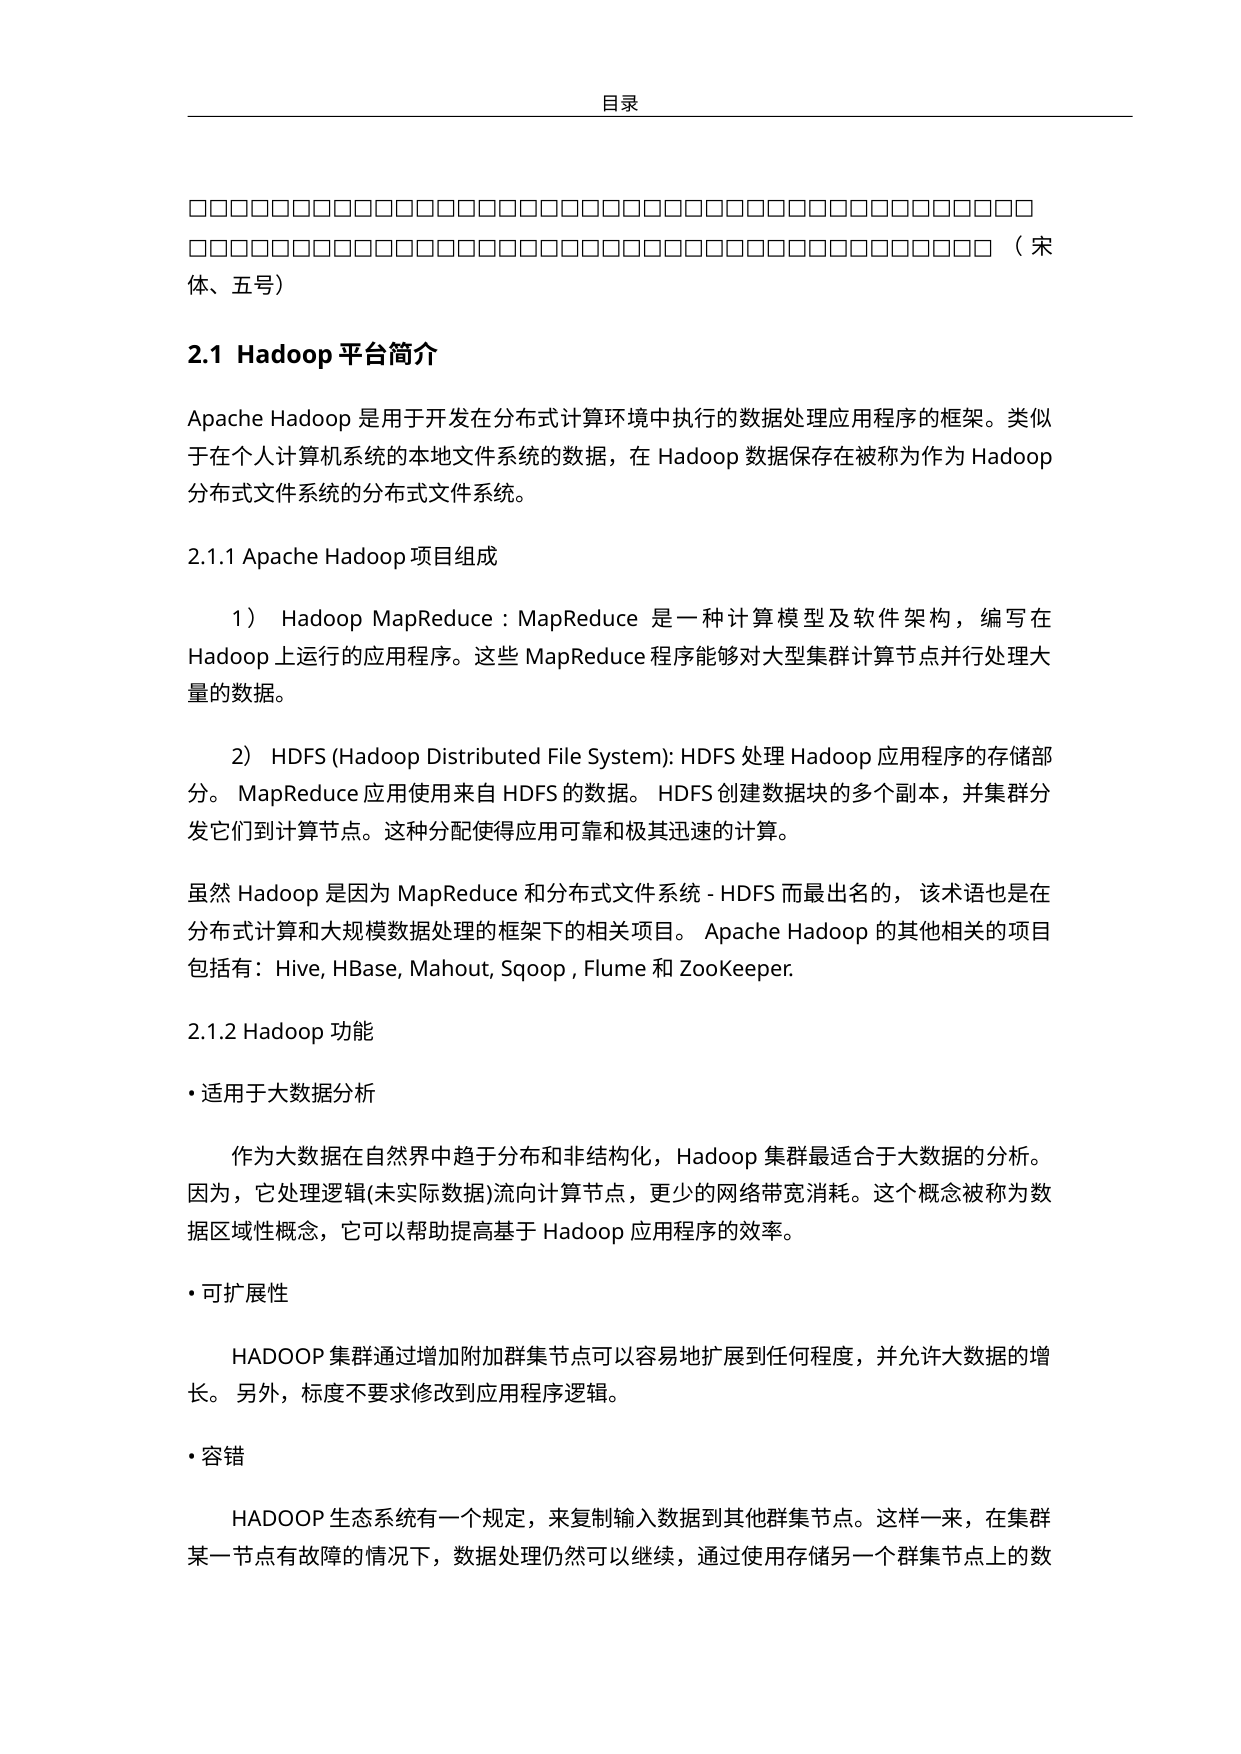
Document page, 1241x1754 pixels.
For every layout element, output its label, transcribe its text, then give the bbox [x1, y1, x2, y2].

text 作为大数据在自然界中趋于分布和非结构化，Hadoop 集群最适合于大数据的分析。因为，它处理逻辑(未实际数据)流向计算节点，更少的网络带宽消耗。这个概念被称为数据区域性概念，它可以帮助提高基于 Hadoop 应用程序的效率。 [187, 1133, 1053, 1245]
text • 适用于大数据分析 [187, 1070, 1053, 1108]
text 2） HDFS (Hadoop Distributed File System): HDFS 处理 Hadoop 应用程序的存储部分。 MapReduce应用使用来自HDFS的数据。 HDFS创建数据块的多个副本，并集群分发它们到计算节点。这种分配使得应用可靠和极其迅速的计算。 [187, 733, 1053, 845]
text 虽然 Hadoop 是因为 MapReduce 和分布式文件系统 - HDFS 而最出名的， 该术语也是在分布式计算和大规模数据处理的框架下的相关项目。 Apache Hadoop 的其他相关的项目包括有：Hive, HBase, Mahout, Sqoop , Flume 和 ZooKeeper. [187, 870, 1053, 983]
text HADOOP集群通过增加附加群集节点可以容易地扩展到任何程度，并允许大数据的增长。 另外，标度不要求修改到应用程序逻辑。 [187, 1333, 1053, 1408]
text HADOOP生态系统有一个规定，来复制输入数据到其他群集节点。这样一来，在集群某一节点有故障的情况下，数据处理仍然可以继续，通过使用存储另一个群集节点上的数据。 [187, 1495, 1053, 1570]
text 2.1.2 Hadoop 功能 [187, 1008, 1053, 1045]
text 1） Hadoop MapReduce : MapReduce 是一种计算模型及软件架构，编写在Hadoop上运行的应用程序。这些MapReduce程序能够对大型集群计算节点并行处理大量的数据。 [187, 595, 1053, 708]
text 2.1.1 Apache Hadoop项目组成 [187, 533, 1053, 570]
text 2.1 Hadoop平台简介 [187, 333, 1053, 370]
text • 可扩展性 [187, 1270, 1053, 1308]
text Apache Hadoop 是用于开发在分布式计算环境中执行的数据处理应用程序的框架。类似于在个人计算机系统的本地文件系统的数据，在 Hadoop 数据保存在被称为作为Hadoop分布式文件系统的分布式文件系统。 [187, 395, 1053, 508]
text • 容错 [187, 1433, 1053, 1470]
